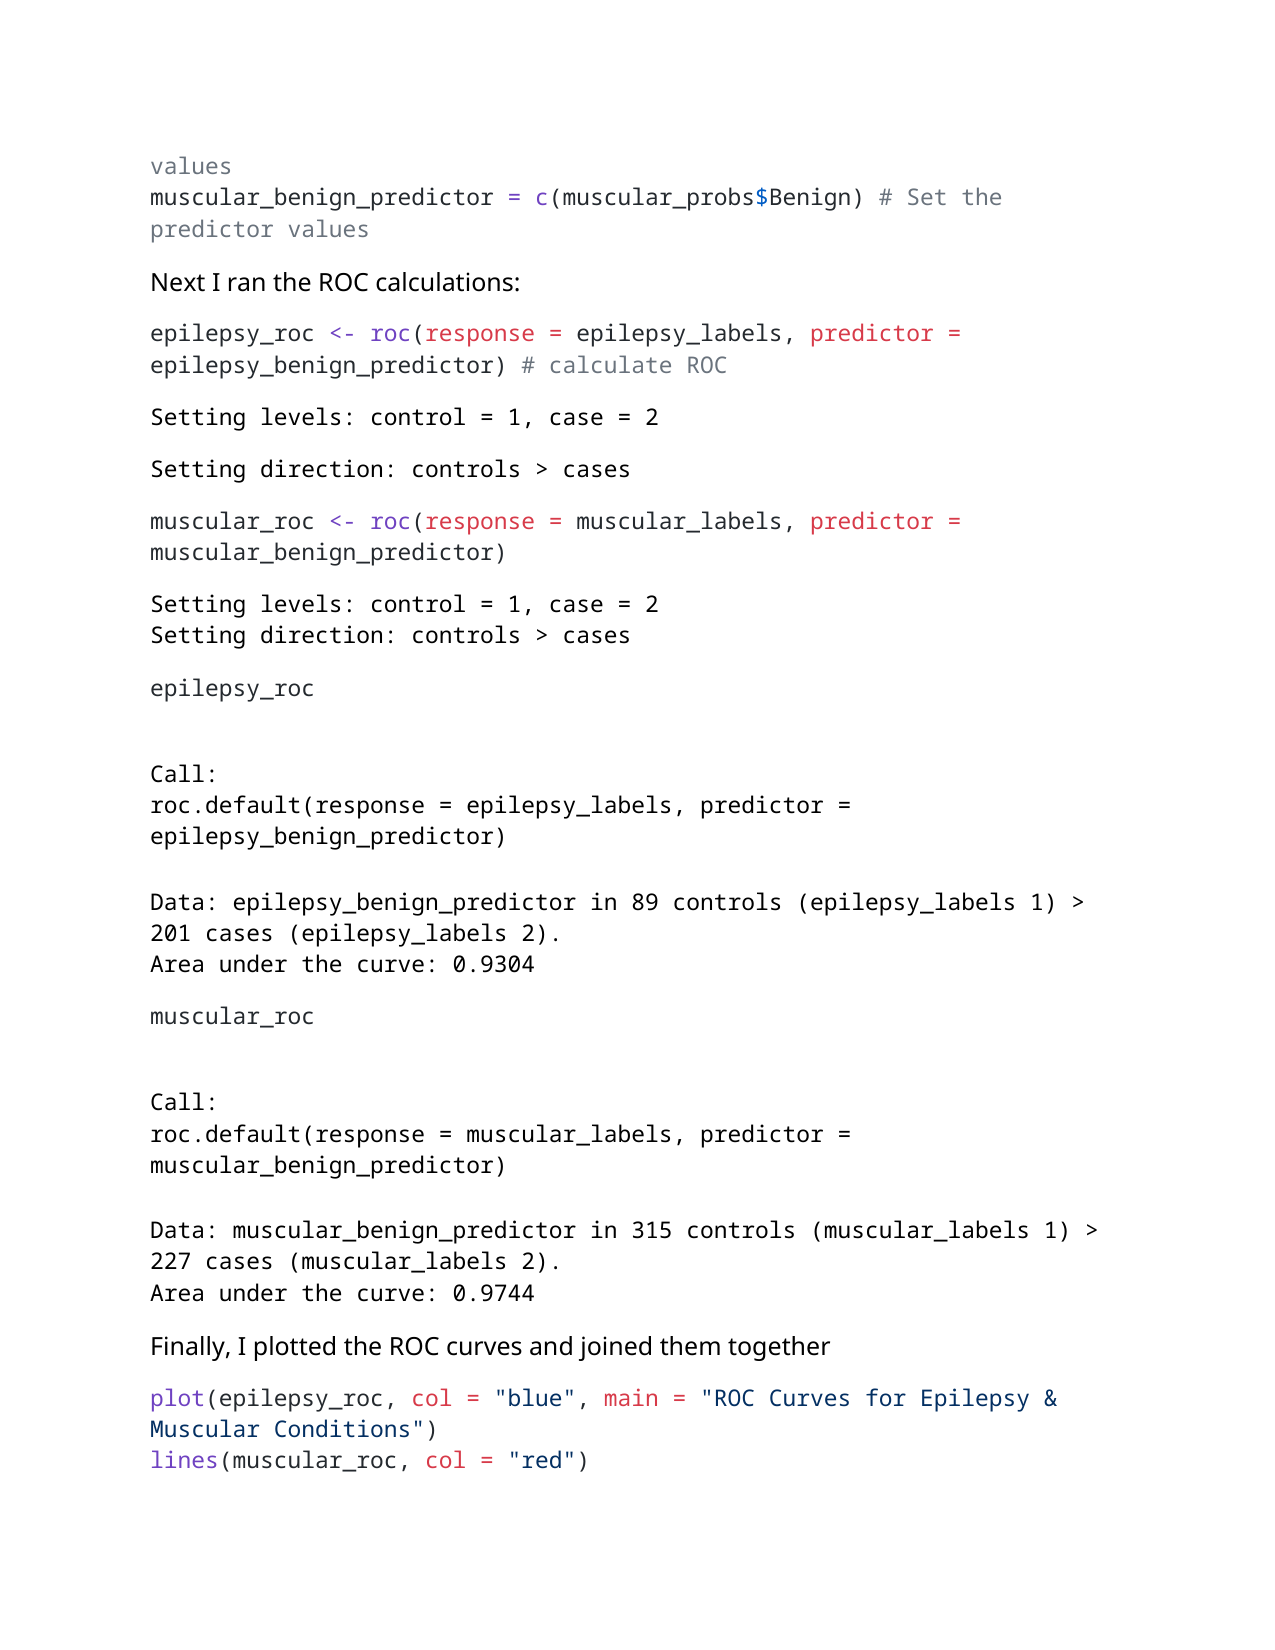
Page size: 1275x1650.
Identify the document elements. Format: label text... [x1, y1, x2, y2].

text Finally, I plotted the ROC curves and joined them together [150, 1329, 1125, 1363]
text epilepsy_roc <- roc(response = epilepsy_labels, predictor = epilepsy_benign_predictor) # calculate ROC [150, 317, 1125, 380]
text muscular_roc [150, 1000, 1125, 1031]
text muscular_roc <- roc(response = muscular_labels, predictor = muscular_benign_predictor) [150, 505, 1125, 567]
text Setting direction: controls > cases [150, 453, 1125, 484]
text Next I ran the ROC calculations: [150, 264, 1125, 299]
text Setting levels: control = 1, case = 2 [150, 401, 1125, 432]
text Call: roc.default(response = epilepsy_labels, predictor = epilepsy_benign_predictor) Data: epilepsy_benign_predictor in 89 controls (epilepsy_labels 1) > 201 cases (epilepsy_labels 2). Area under the curve: 0.9304 [150, 724, 1125, 979]
text Call: roc.default(response = muscular_labels, predictor = muscular_benign_predictor) Data: muscular_benign_predictor in 315 controls (muscular_labels 1) > 227 cases (muscular_labels 2). Area under the curve: 0.9744 [150, 1052, 1125, 1308]
text Setting levels: control = 1, case = 2 Setting direction: controls > cases [150, 588, 1125, 651]
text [150, 150, 1125, 244]
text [150, 1381, 1125, 1475]
text epilepsy_roc [150, 672, 1125, 703]
